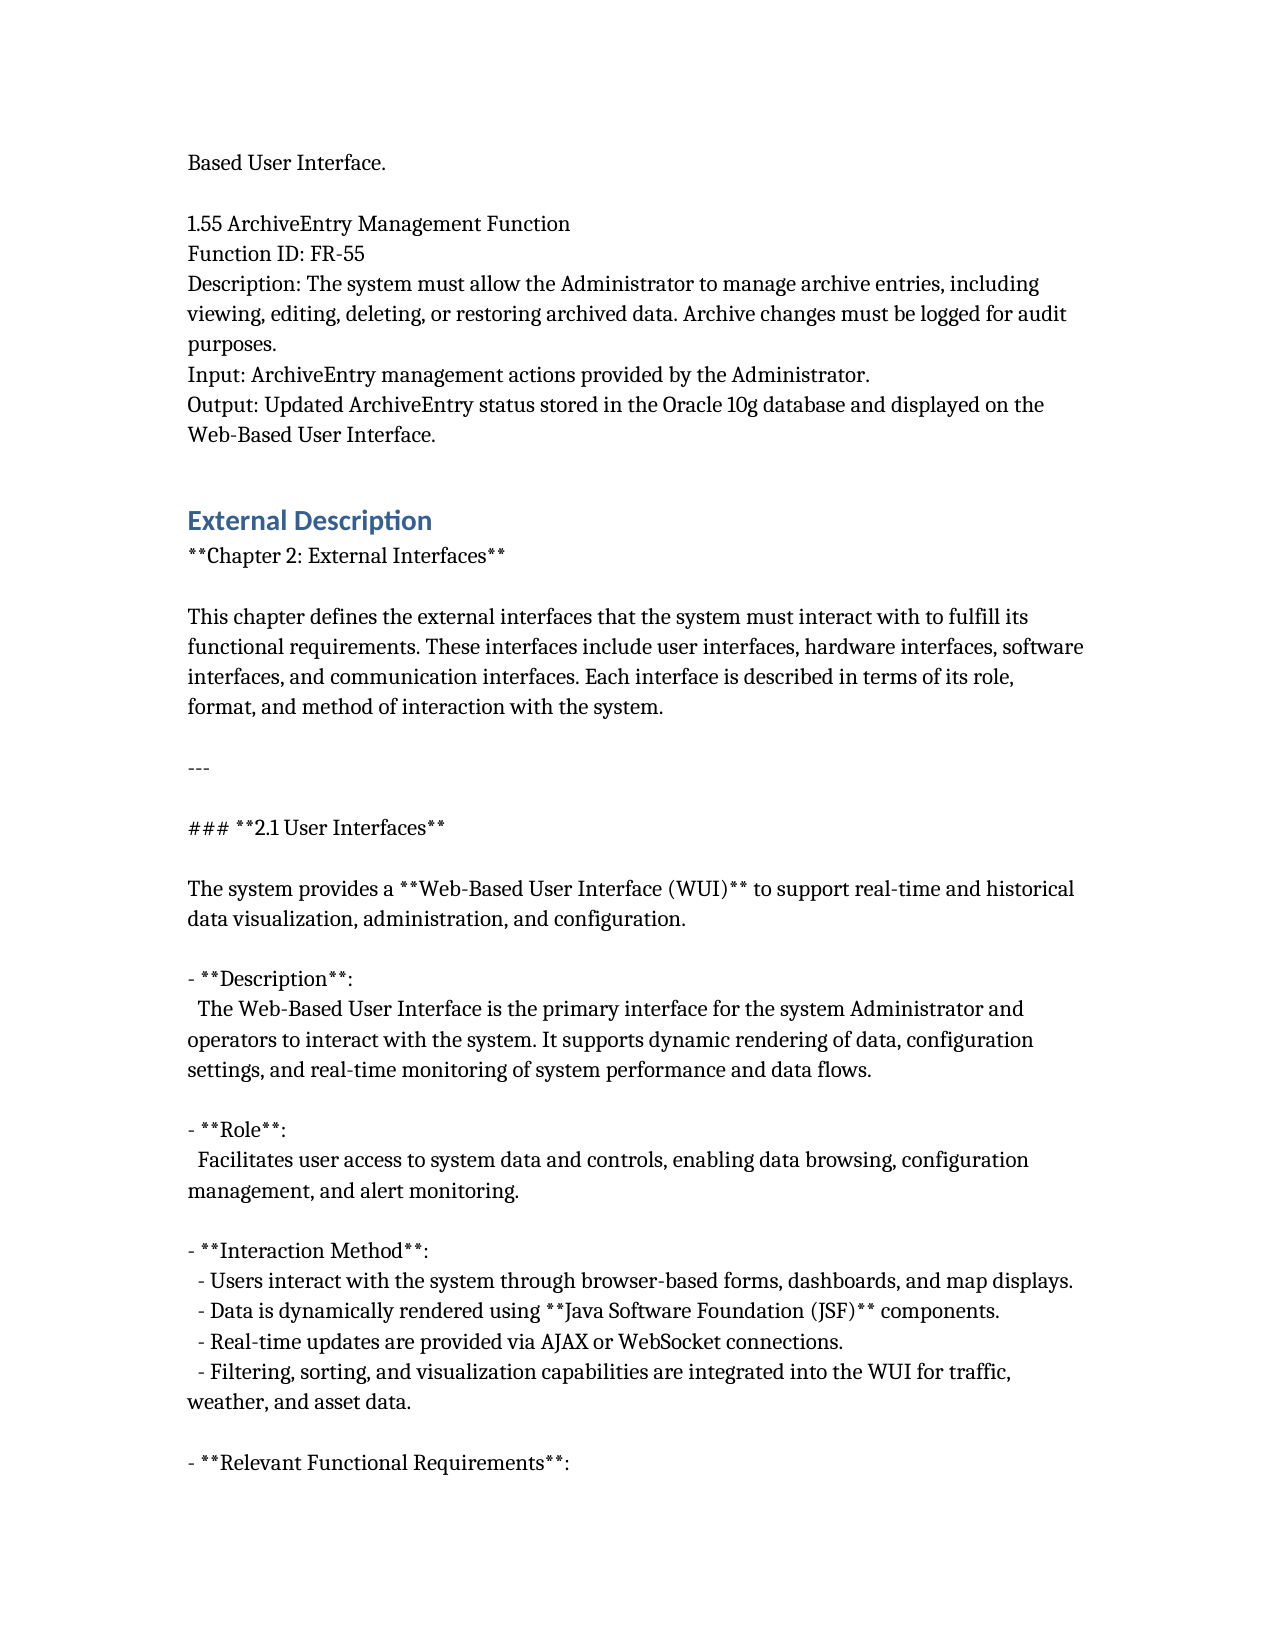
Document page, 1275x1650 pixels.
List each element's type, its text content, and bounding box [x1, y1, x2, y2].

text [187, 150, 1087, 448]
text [187, 543, 1087, 1476]
subtitle External Description [187, 502, 1087, 538]
